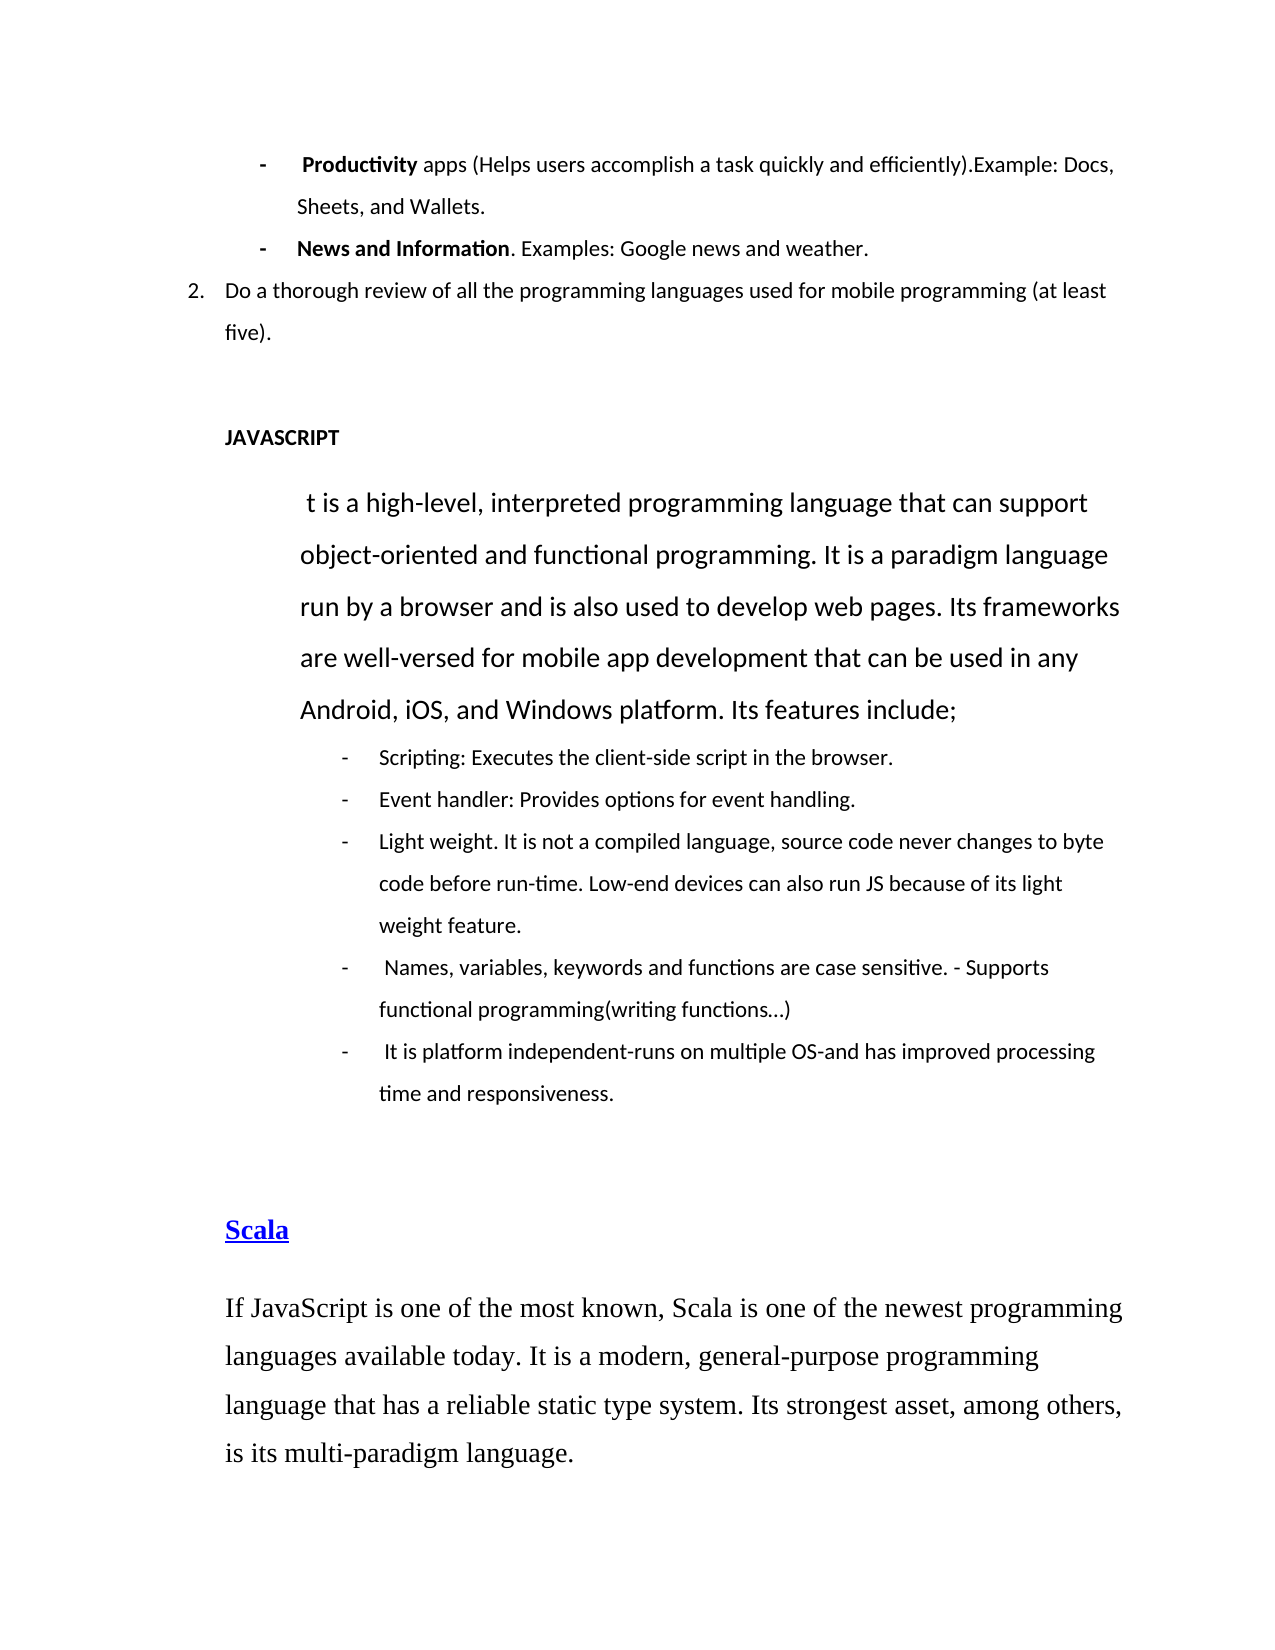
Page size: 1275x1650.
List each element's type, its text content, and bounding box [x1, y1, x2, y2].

list It is platform independent-runs on multiple OS-and has improved processing time and responsiveness. [341, 1037, 1125, 1107]
list Names, variables, keywords and functions are case sensitive. - Supports functional programming(writing functions…) [341, 953, 1125, 1023]
list News and Information. Examples: Google news and weather. [259, 234, 1125, 262]
text JAVASCRIPT [150, 423, 1125, 451]
list Do a thorough review of all the programming languages used for mobile programming (at least five). [187, 276, 1125, 346]
list Productivity apps (Helps users accomplish a task quickly and efficiently).Example: Docs, Sheets, and Wallets. [259, 150, 1125, 220]
text If JavaScript is one of the most known, Scala is one of the newest programming languages available today. It is a modern, general-purpose programming language that has a reliable static type system. Its strongest asset, among others, is its multi-paradigm language. [225, 1291, 1125, 1469]
list Scripting: Executes the client-side script in the browser. [341, 743, 1125, 771]
list Light weight. It is not a compiled language, source code never changes to byte code before run-time. Low-end devices can also run JS because of its light weight feature. [341, 827, 1125, 939]
list Event handler: Provides options for event handling. [341, 785, 1125, 813]
list t is a high-level, interpreted programming language that can support object-oriented and functional programming. It is a paradigm language run by a browser and is also used to develop web pages. Its frameworks are well-versed for mobile app development that can be used in any Android, iOS, and Windows platform. Its features include; [300, 486, 1125, 726]
text Scala [225, 1213, 1125, 1246]
